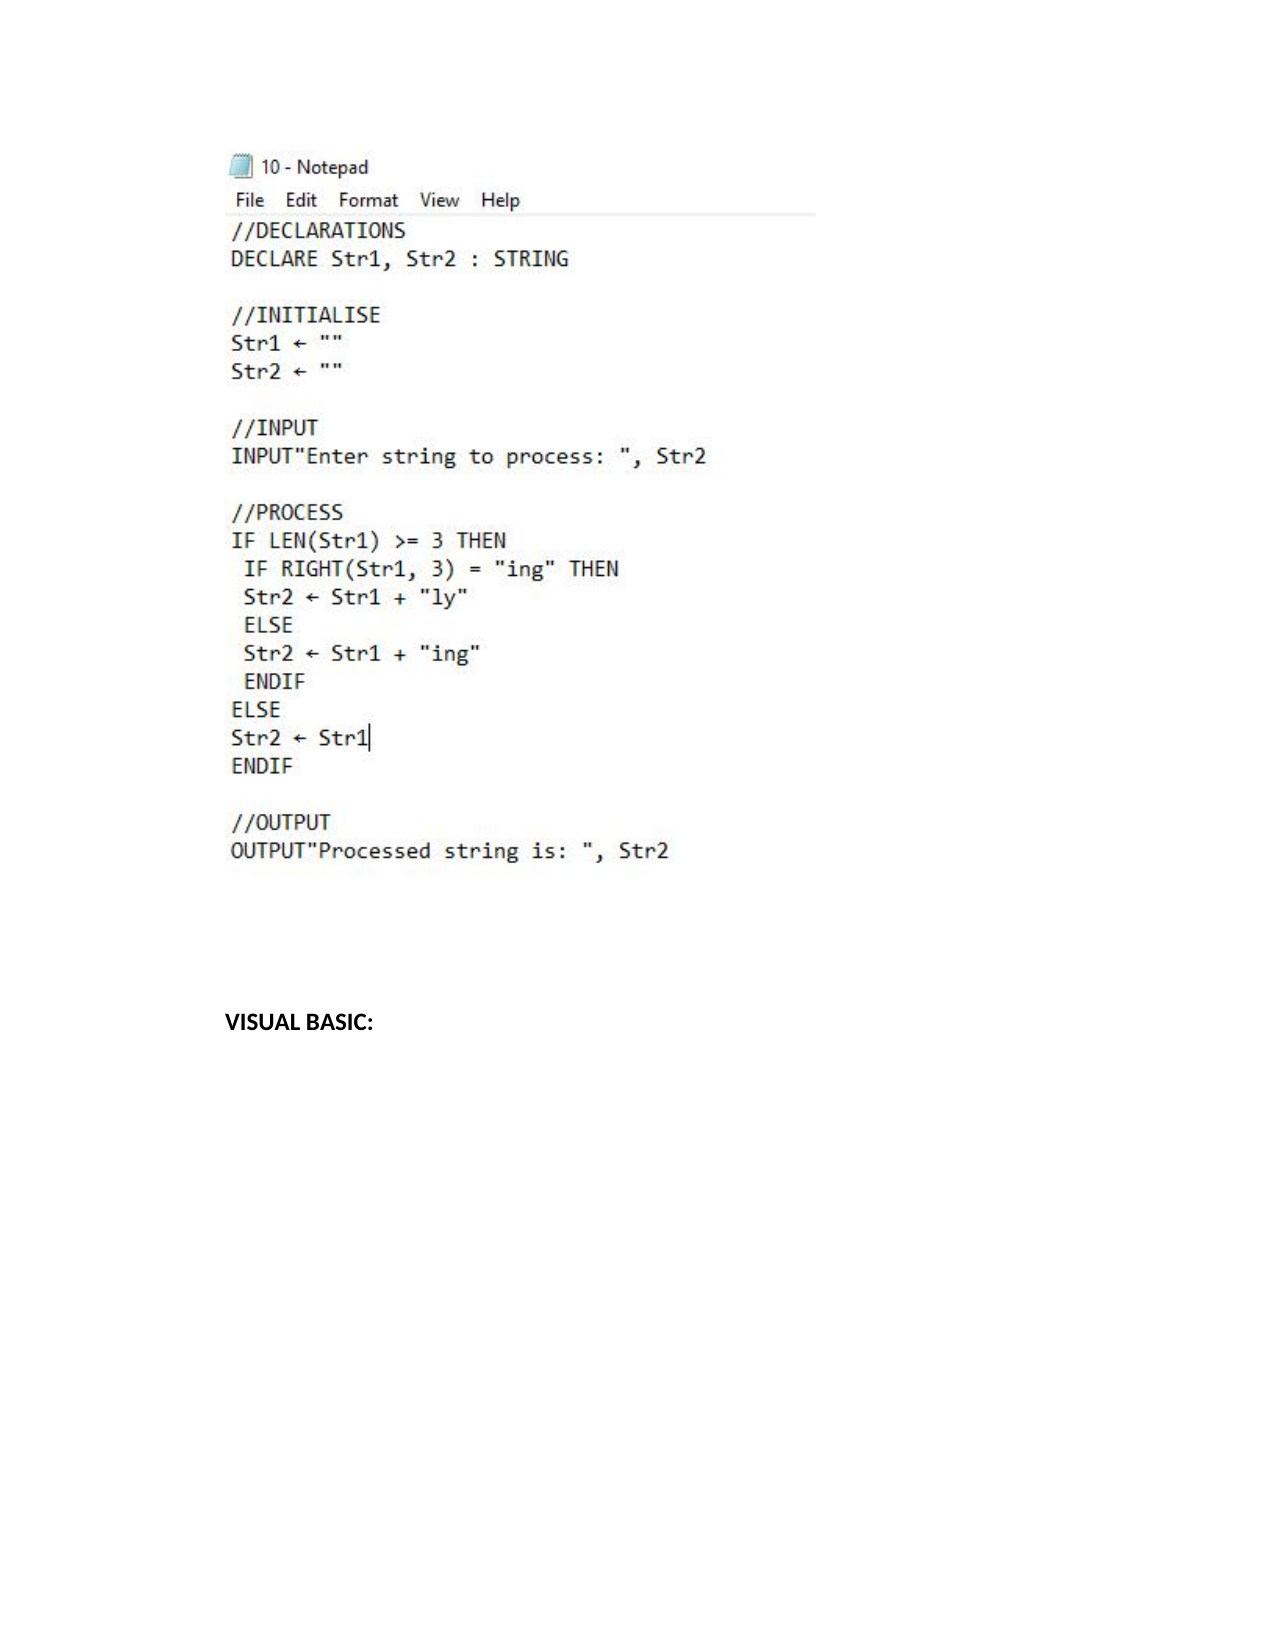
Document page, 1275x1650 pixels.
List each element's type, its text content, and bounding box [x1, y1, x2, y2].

picture [225, 150, 816, 968]
list VISUAL BASIC: [225, 1006, 1125, 1037]
